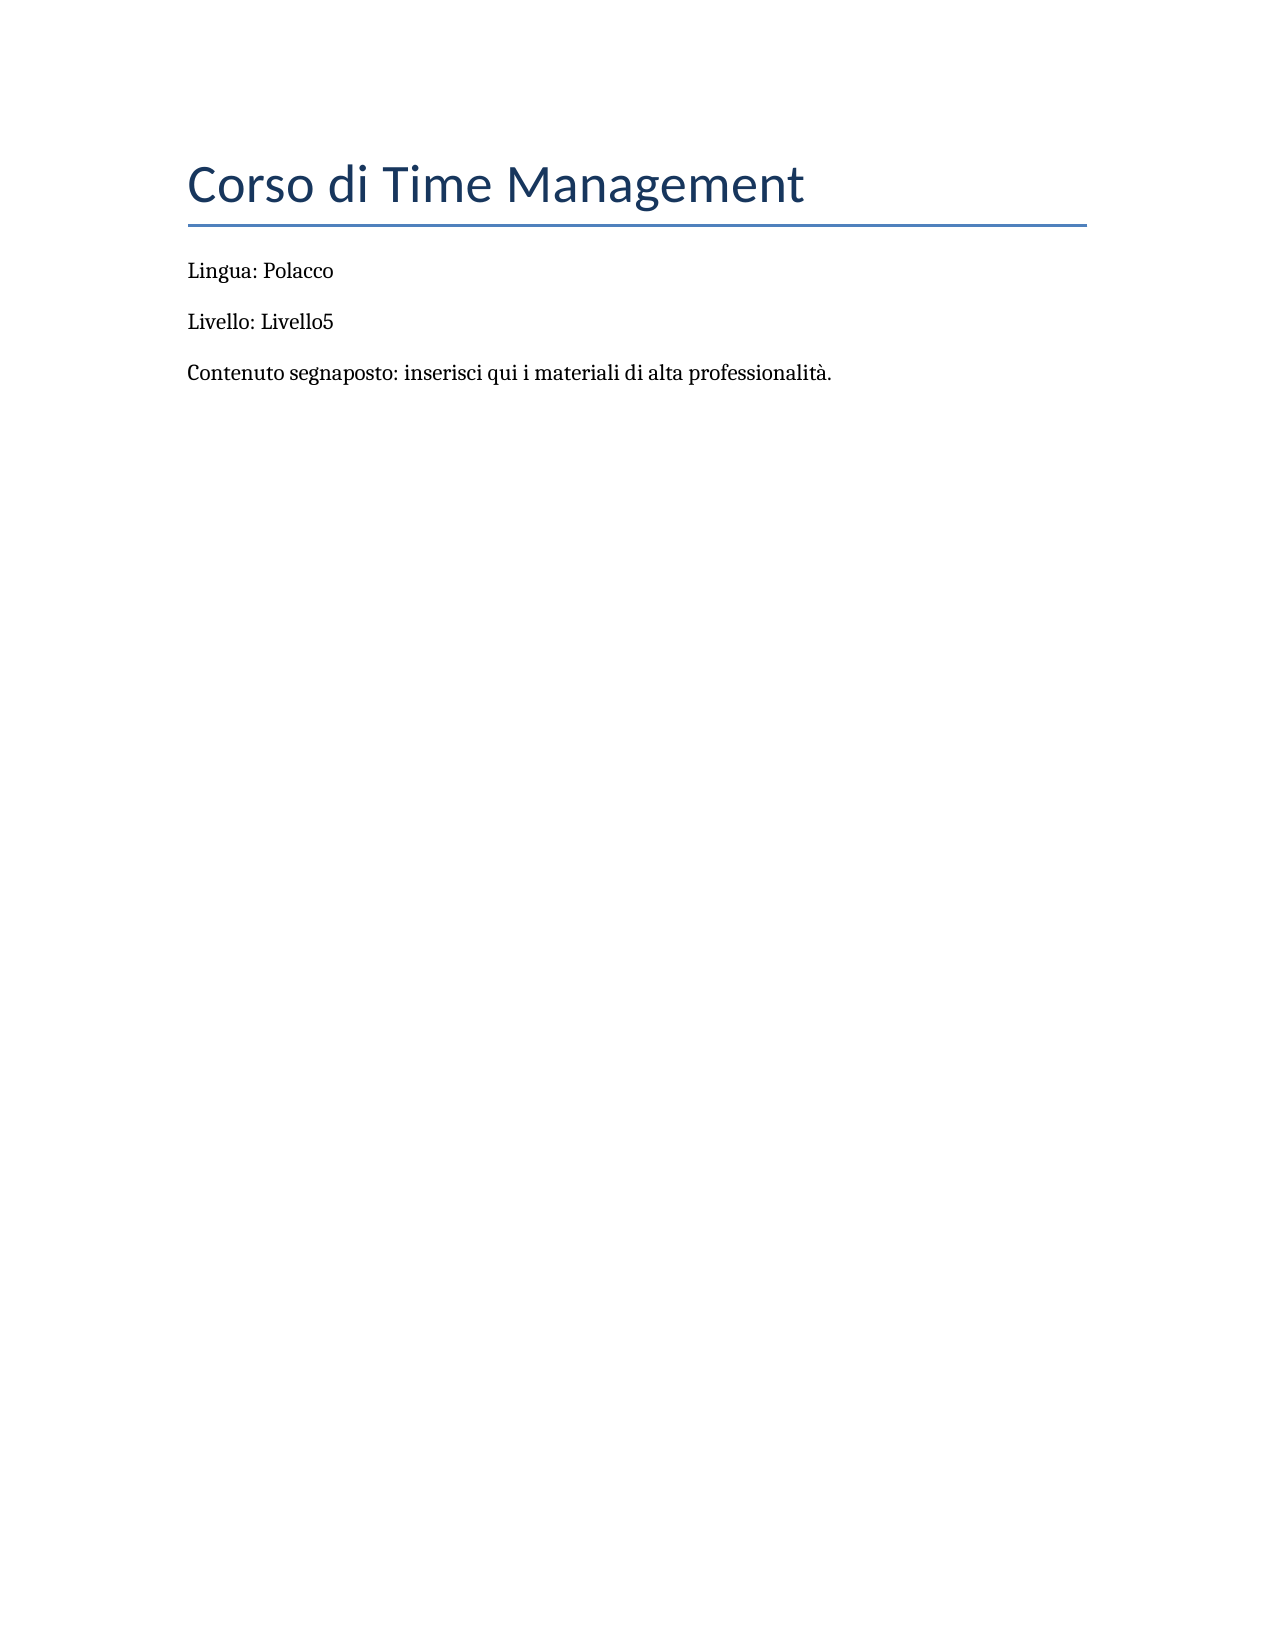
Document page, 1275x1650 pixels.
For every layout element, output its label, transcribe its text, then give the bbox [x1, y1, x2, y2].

title Corso di Time Management [187, 150, 1087, 227]
text Contenuto segnaposto: inserisci qui i materiali di alta professionalità. [187, 360, 1087, 386]
text Lingua: Polacco [187, 258, 1087, 284]
text Livello: Livello5 [187, 309, 1087, 335]
